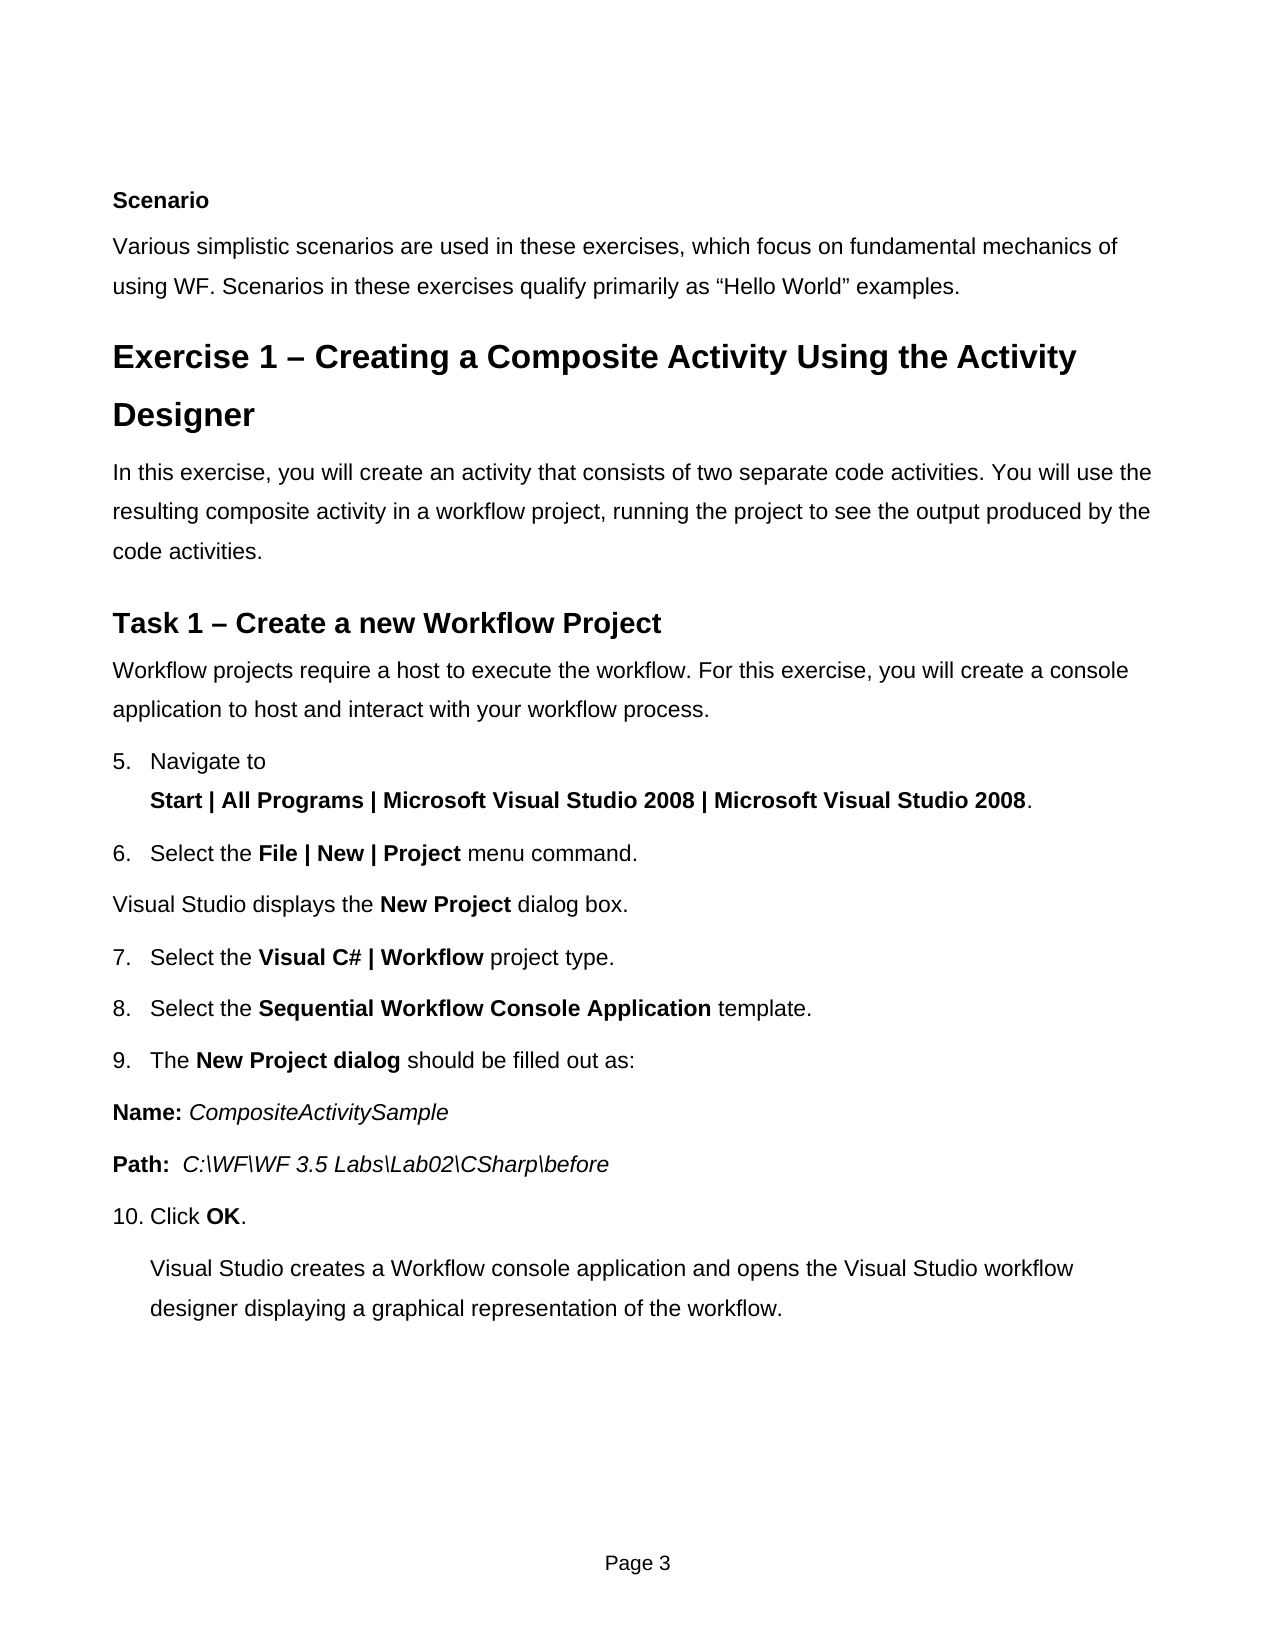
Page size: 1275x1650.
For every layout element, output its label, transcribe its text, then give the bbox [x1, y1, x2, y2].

list Path: C:\WF\WF 3.5 Labs\Lab02\CSharp\before [112, 1151, 1162, 1178]
list The New Project dialog should be filled out as: [112, 1047, 1162, 1074]
text Select the File | New | Project menu command. [112, 839, 1162, 866]
text Workflow projects require a host to execute the workflow. For this exercise, you will create a console application to host and interact with your workflow process. [112, 657, 1162, 722]
subtitle Scenario [112, 187, 1162, 214]
text Various simplistic scenarios are used in these exercises, which focus on fundamental mechanics of using WF. Scenarios in these exercises qualify primarily as “Hello World” examples. [112, 233, 1162, 299]
list Visual Studio creates a Workflow console application and opens the Visual Studio workflow designer displaying a graphical representation of the workflow. [150, 1255, 1162, 1321]
text In this exercise, you will create an activity that consists of two separate code activities. You will use the resulting composite activity in a workflow project, running the project to see the output produced by the code activities. [112, 459, 1162, 564]
text Click OK. [112, 1203, 1162, 1230]
text Select the Visual C# | Workflow project type. [112, 943, 1162, 970]
subtitle Exercise 1 – Creating a Composite Activity Using the Activity Designer [112, 337, 1162, 433]
list Name: CompositeActivitySample [112, 1099, 1162, 1126]
text Select the Sequential Workflow Console Application template. [112, 995, 1162, 1022]
subtitle Task 1 – Create a new Workflow Project [112, 606, 1162, 640]
text Navigate to Start | All Programs | Microsoft Visual Studio 2008 | Microsoft Visual Studio 2008. [112, 748, 1162, 814]
list Visual Studio displays the New Project dialog box. [112, 891, 1162, 918]
